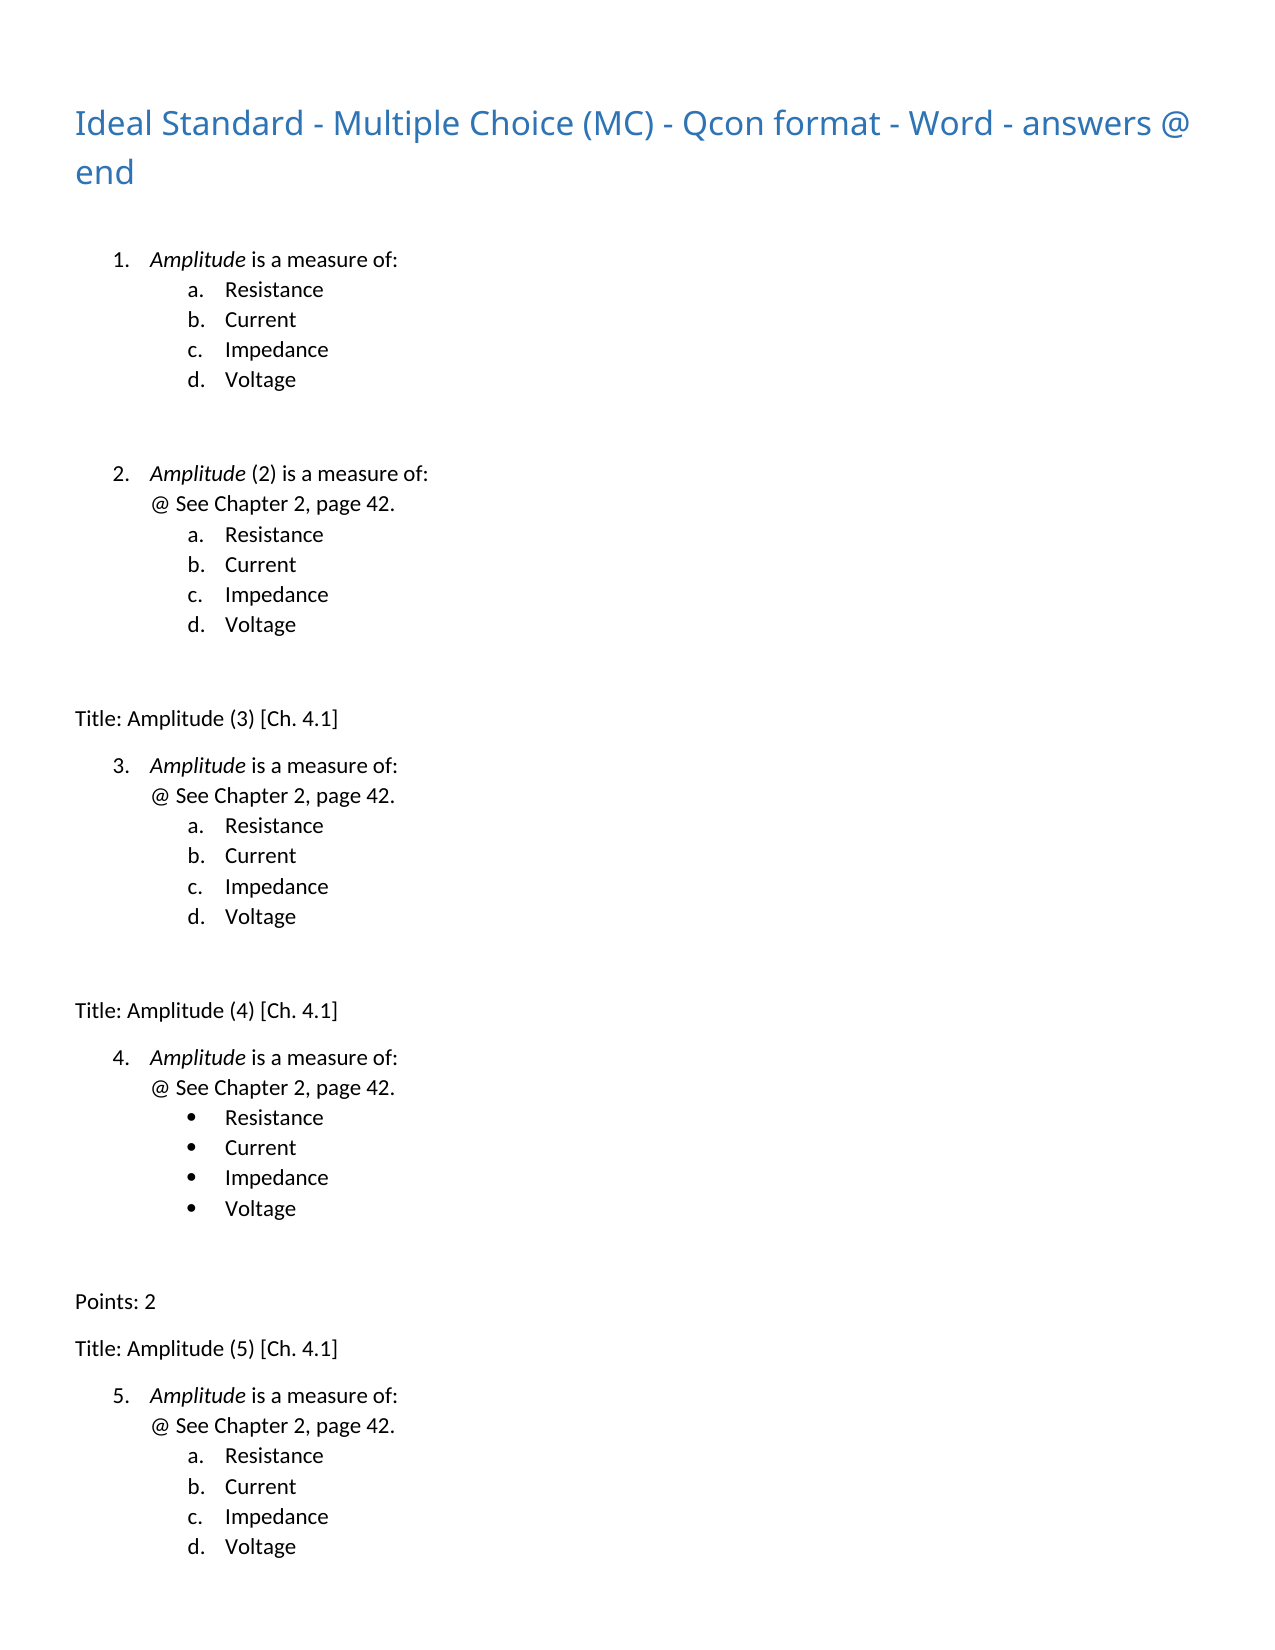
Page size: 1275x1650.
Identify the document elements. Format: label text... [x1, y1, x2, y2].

list Amplitude (2) is a measure of: @ See Chapter 2, page 42. [112, 459, 1200, 518]
list Resistance [187, 1442, 1200, 1470]
list Current [187, 1133, 1200, 1161]
list Impedance [187, 580, 1200, 608]
list Impedance [187, 1163, 1200, 1192]
list Current [187, 550, 1200, 578]
list Current [187, 305, 1200, 333]
list Amplitude is a measure of: [112, 245, 1200, 273]
list Amplitude is a measure of: @ See Chapter 2, page 42. [112, 751, 1200, 809]
list Voltage [187, 366, 1200, 394]
list Current [187, 842, 1200, 870]
list Resistance [187, 520, 1200, 548]
text Title: Amplitude (3) [Ch. 4.1] [75, 704, 1200, 732]
list Voltage [187, 902, 1200, 930]
list Resistance [187, 811, 1200, 839]
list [112, 1381, 1200, 1439]
list Voltage [187, 1194, 1200, 1222]
list Impedance [187, 872, 1200, 900]
list Impedance [187, 335, 1200, 363]
list Voltage [187, 1532, 1200, 1560]
list Impedance [187, 1502, 1200, 1530]
list Resistance [187, 275, 1200, 303]
text Title: Amplitude (5) [Ch. 4.1] [75, 1334, 1200, 1362]
list Amplitude is a measure of: @ See Chapter 2, page 42. [112, 1043, 1200, 1101]
text Title: Amplitude (4) [Ch. 4.1] [75, 996, 1200, 1024]
subtitle Ideal Standard - Multiple Choice (MC) - Qcon format - Word - answers @ end [75, 100, 1200, 194]
list Voltage [187, 610, 1200, 638]
list Resistance [187, 1103, 1200, 1131]
text Points: 2 [75, 1287, 1200, 1316]
list Current [187, 1472, 1200, 1500]
